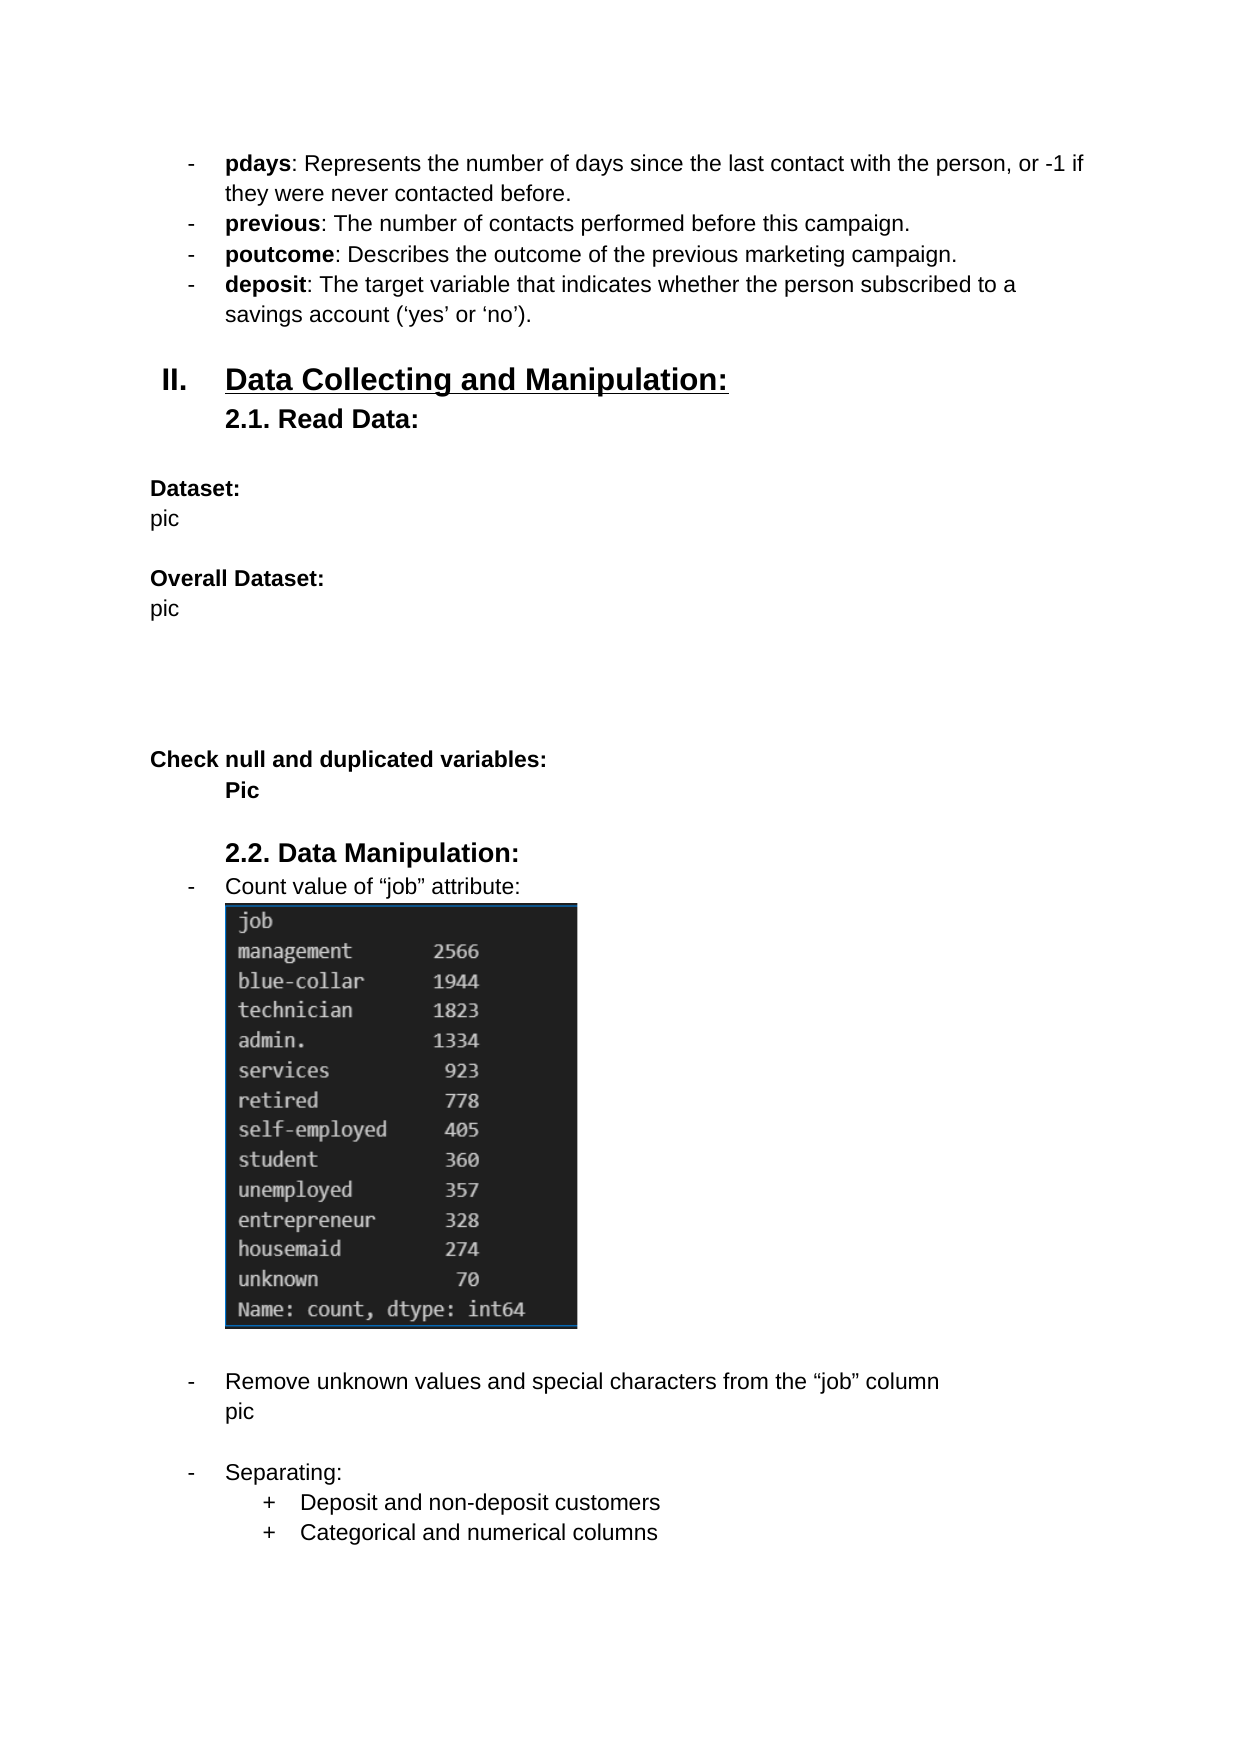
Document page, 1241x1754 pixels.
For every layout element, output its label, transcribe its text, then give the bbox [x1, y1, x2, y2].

list Count value of “job” attribute: [187, 873, 1090, 899]
text pic [150, 595, 1090, 622]
list poutcome: Describes the outcome of the previous marketing campaign. [187, 241, 1090, 267]
text Check null and duplicated variables: [150, 746, 1090, 773]
picture [225, 903, 578, 1329]
text Dataset: [150, 474, 1090, 501]
list Deposit and non-deposit customers [262, 1489, 1090, 1515]
list deposit: The target variable that indicates whether the person subscribed to a savings account (‘yes’ or ‘no’). [187, 271, 1090, 327]
list Data Collecting and Manipulation: [187, 361, 1090, 397]
list Remove unknown values and special characters from the “job” column [187, 1368, 1090, 1394]
list Separating: [187, 1459, 1090, 1485]
text pic [150, 1398, 1090, 1424]
text Pic [150, 777, 1090, 803]
list previous: The number of contacts performed before this campaign. [187, 210, 1090, 237]
text 2.2. Data Manipulation: [150, 837, 1090, 868]
text Overall Dataset: [150, 565, 1090, 592]
text 2.1. Read Data: [225, 403, 1090, 434]
text pic [150, 505, 1090, 531]
list pdays: Represents the number of days since the last contact with the person, or -1 if they were never contacted before. [187, 150, 1090, 207]
list Categorical and numerical columns [262, 1519, 1090, 1545]
